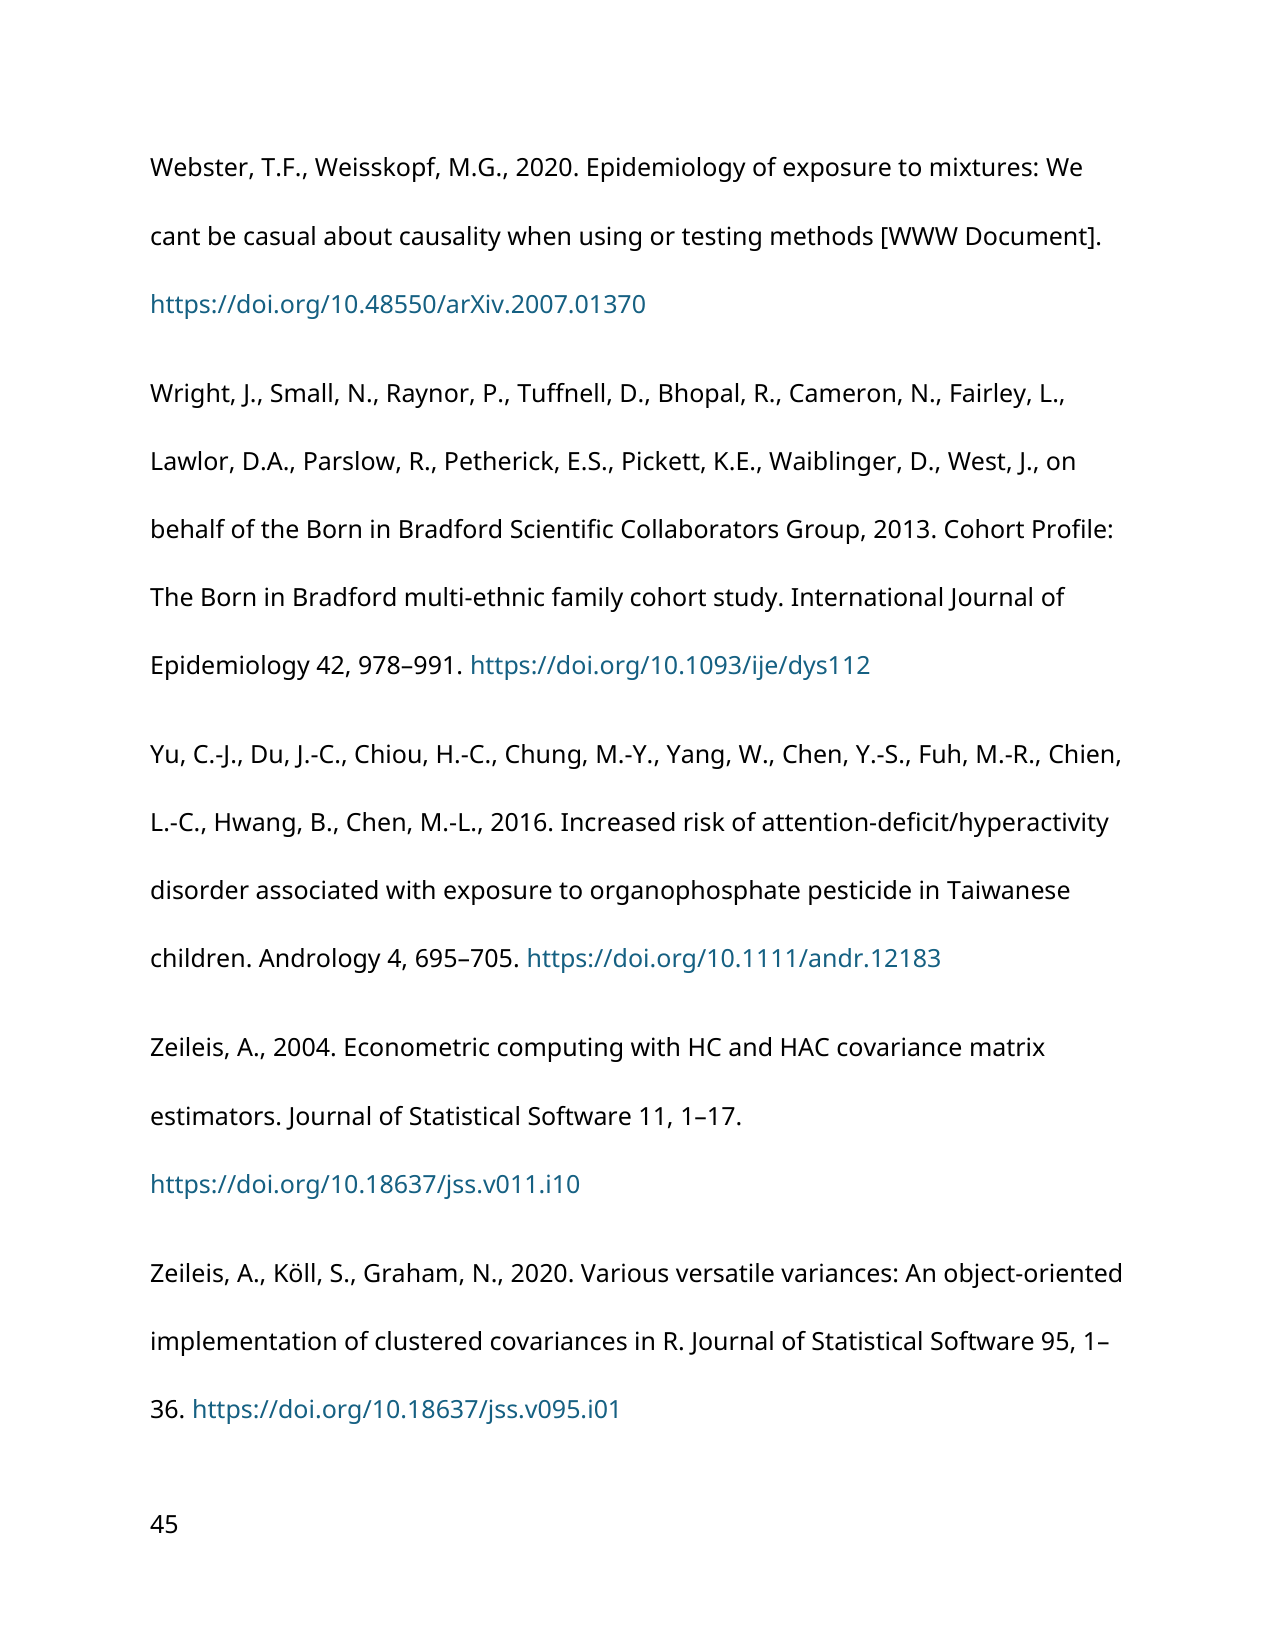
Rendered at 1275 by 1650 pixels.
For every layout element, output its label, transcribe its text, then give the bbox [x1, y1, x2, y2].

text Wright, J., Small, N., Raynor, P., Tuffnell, D., Bhopal, R., Cameron, N., Fairley, L., Lawlor, D.A., Parslow, R., Petherick, E.S., Pickett, K.E., Waiblinger, D., West, J., on behalf of the Born in Bradford Scientific Collaborators Group, 2013. Cohort Profile: The Born in Bradford multi-ethnic family cohort study. International Journal of Epidemiology 42, 978–991. https://doi.org/10.1093/ije/dys112 [150, 375, 1125, 682]
text Webster, T.F., Weisskopf, M.G., 2020. Epidemiology of exposure to mixtures: We cant be casual about causality when using or testing methods [WWW Document]. https://doi.org/10.48550/arXiv.2007.01370 [150, 150, 1125, 320]
text Yu, C.-J., Du, J.-C., Chiou, H.-C., Chung, M.-Y., Yang, W., Chen, Y.-S., Fuh, M.-R., Chien, L.-C., Hwang, B., Chen, M.-L., 2016. Increased risk of attention-deficit/hyperactivity disorder associated with exposure to organophosphate pesticide in Taiwanese children. Andrology 4, 695–705. https://doi.org/10.1111/andr.12183 [150, 737, 1125, 975]
text Zeileis, A., Köll, S., Graham, N., 2020. Various versatile variances: An object-oriented implementation of clustered covariances in R. Journal of Statistical Software 95, 1–36. https://doi.org/10.18637/jss.v095.i01 [150, 1255, 1125, 1426]
text Zeileis, A., 2004. Econometric computing with HC and HAC covariance matrix estimators. Journal of Statistical Software 11, 1–17. https://doi.org/10.18637/jss.v011.i10 [150, 1030, 1125, 1200]
